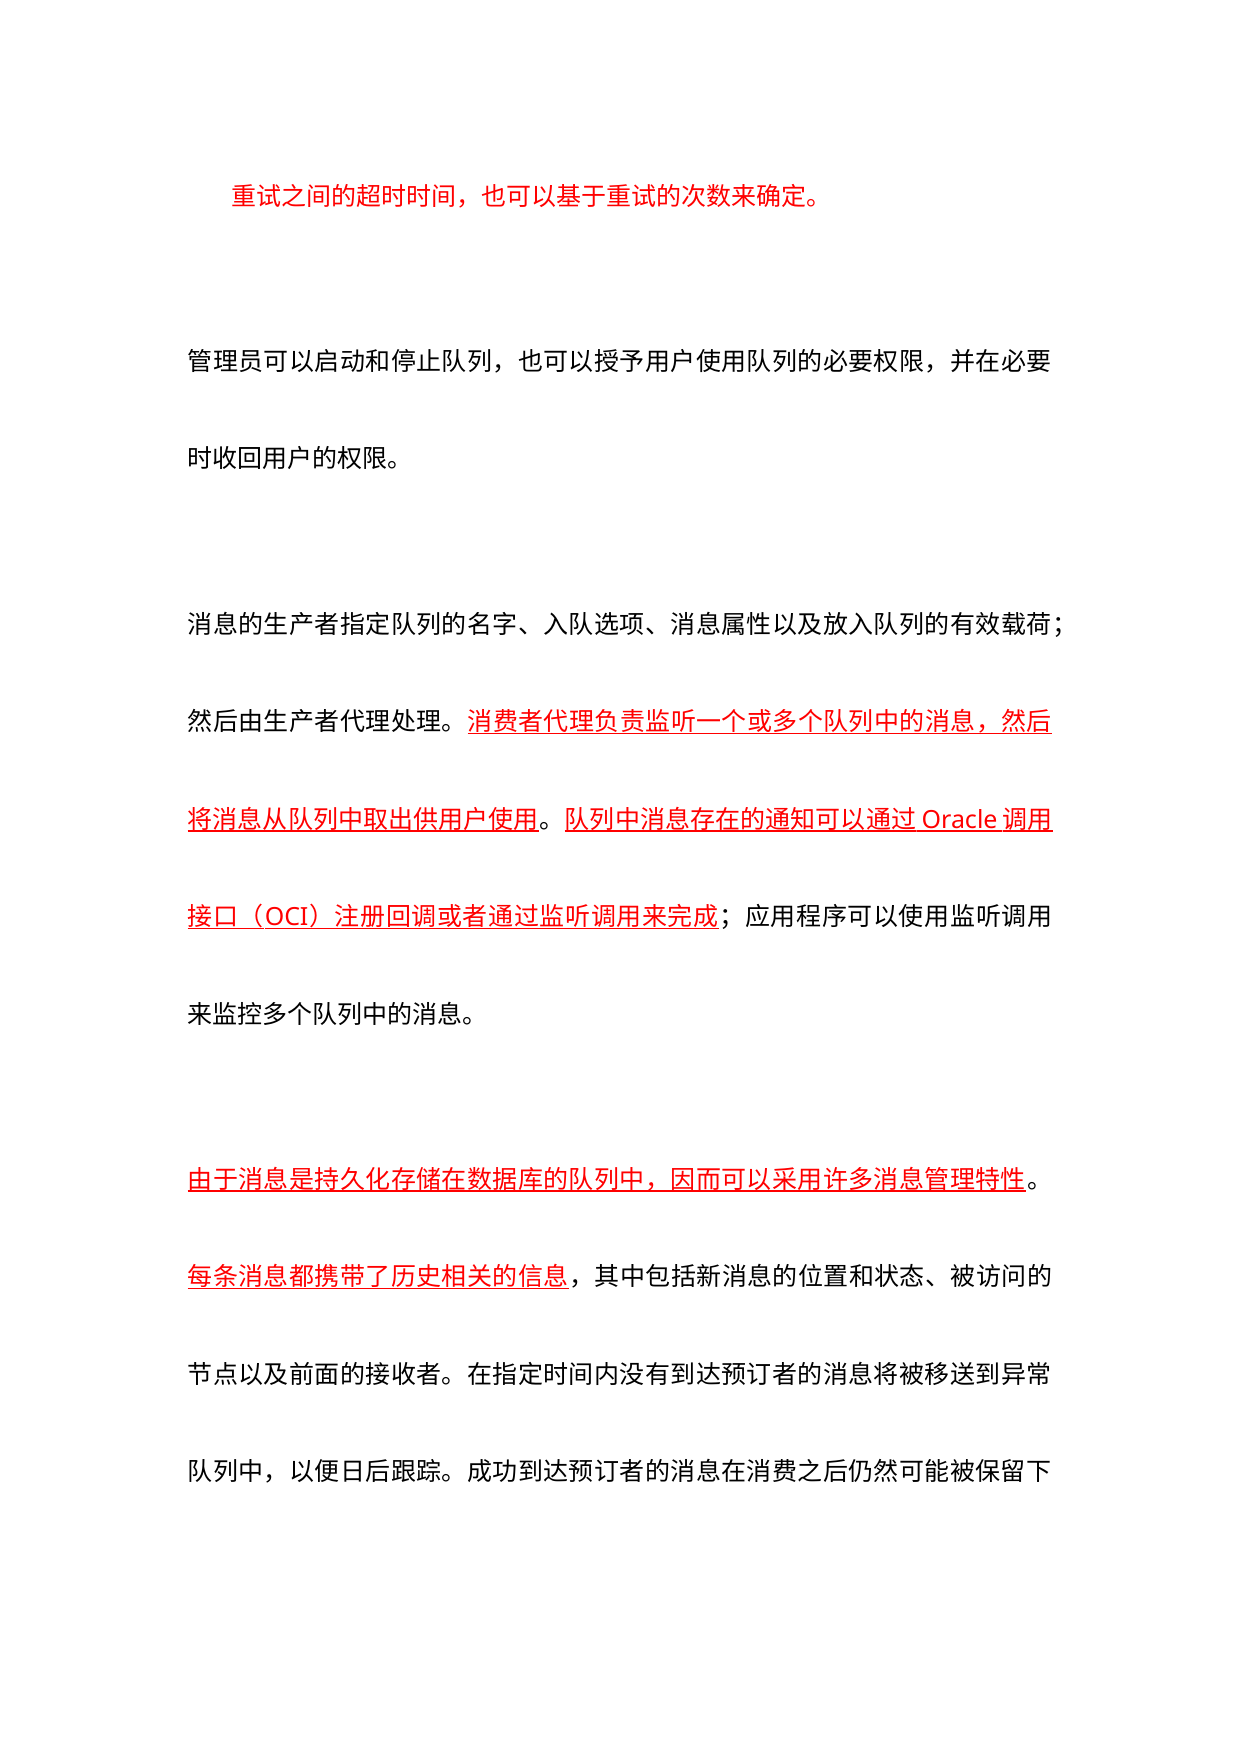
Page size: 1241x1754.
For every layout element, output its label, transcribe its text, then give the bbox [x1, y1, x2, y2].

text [187, 1145, 1053, 1502]
text 消息的生产者指定队列的名字、入队选项、消息属性以及放入队列的有效载荷；然后由生产者代理处理。消费者代理负责监听一个或多个队列中的消息，然后将消息从队列中取出供用户使用。队列中消息存在的通知可以通过Oracle调用接口（OCI）注册回调或者通过监听调用来完成；应用程序可以使用监听调用来监控多个队列中的消息。 [187, 590, 1053, 1045]
text 管理员可以启动和停止队列，也可以授予用户使用队列的必要权限，并在必要时收回用户的权限。 [187, 327, 1053, 489]
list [187, 162, 1053, 227]
